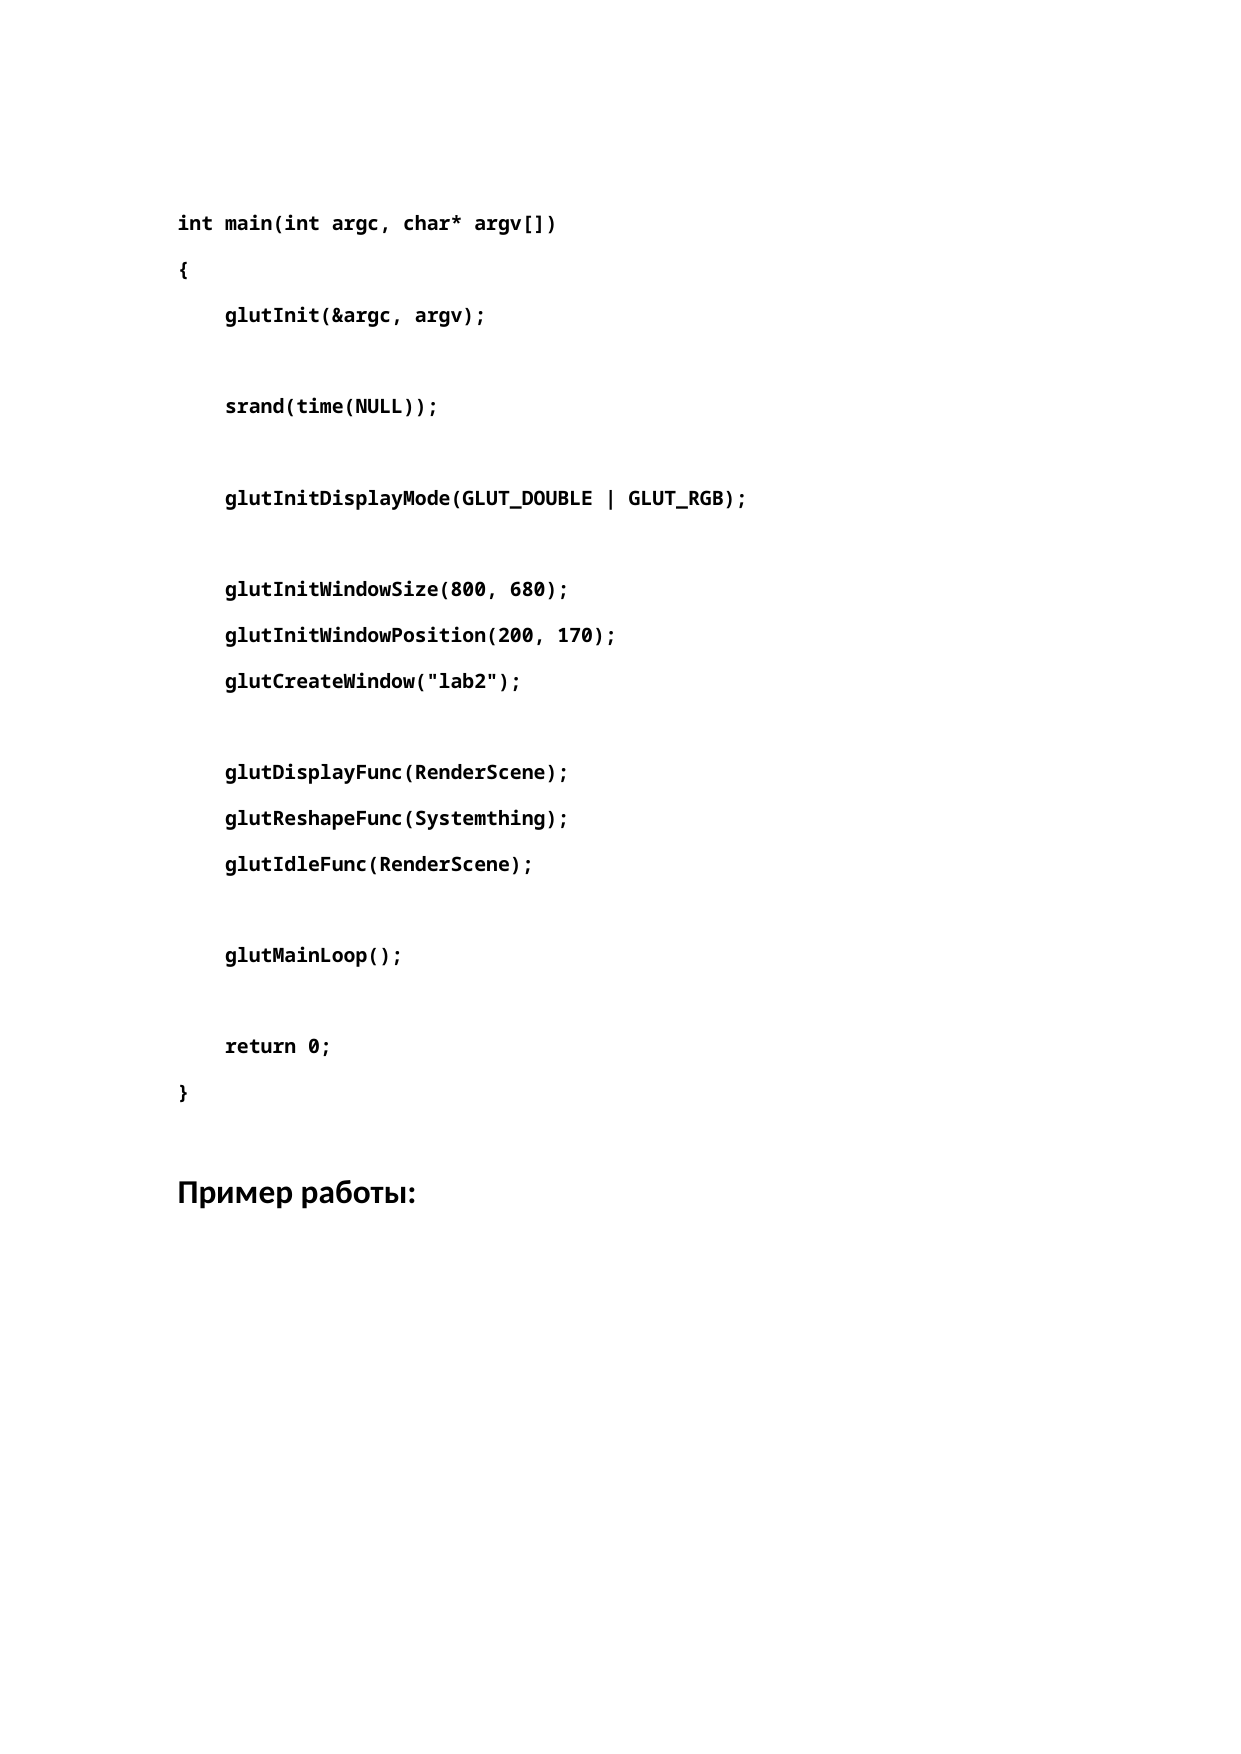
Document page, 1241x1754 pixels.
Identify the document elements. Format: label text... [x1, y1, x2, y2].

text glutIdleFunc(RenderScene); [177, 850, 1152, 877]
text int main(int argc, char* argv[]) [177, 209, 1152, 237]
text glutReshapeFunc(Systemthing); [177, 804, 1152, 831]
text glutInit(&argc, argv); [177, 301, 1152, 328]
text glutInitWindowSize(800, 680); [177, 575, 1152, 602]
text glutInitWindowPosition(200, 170); [177, 621, 1152, 648]
text srand(time(NULL)); [177, 392, 1152, 419]
text } [177, 1078, 1152, 1105]
text return 0; [177, 1033, 1152, 1060]
text glutMainLoop(); [177, 941, 1152, 968]
text glutDisplayFunc(RenderScene); [177, 758, 1152, 785]
text Пример работы: [177, 1171, 1152, 1212]
text glutInitDisplayMode(GLUT_DOUBLE | GLUT_RGB); [177, 484, 1152, 511]
text { [177, 255, 1152, 282]
text glutCreateWindow("lab2"); [177, 667, 1152, 694]
